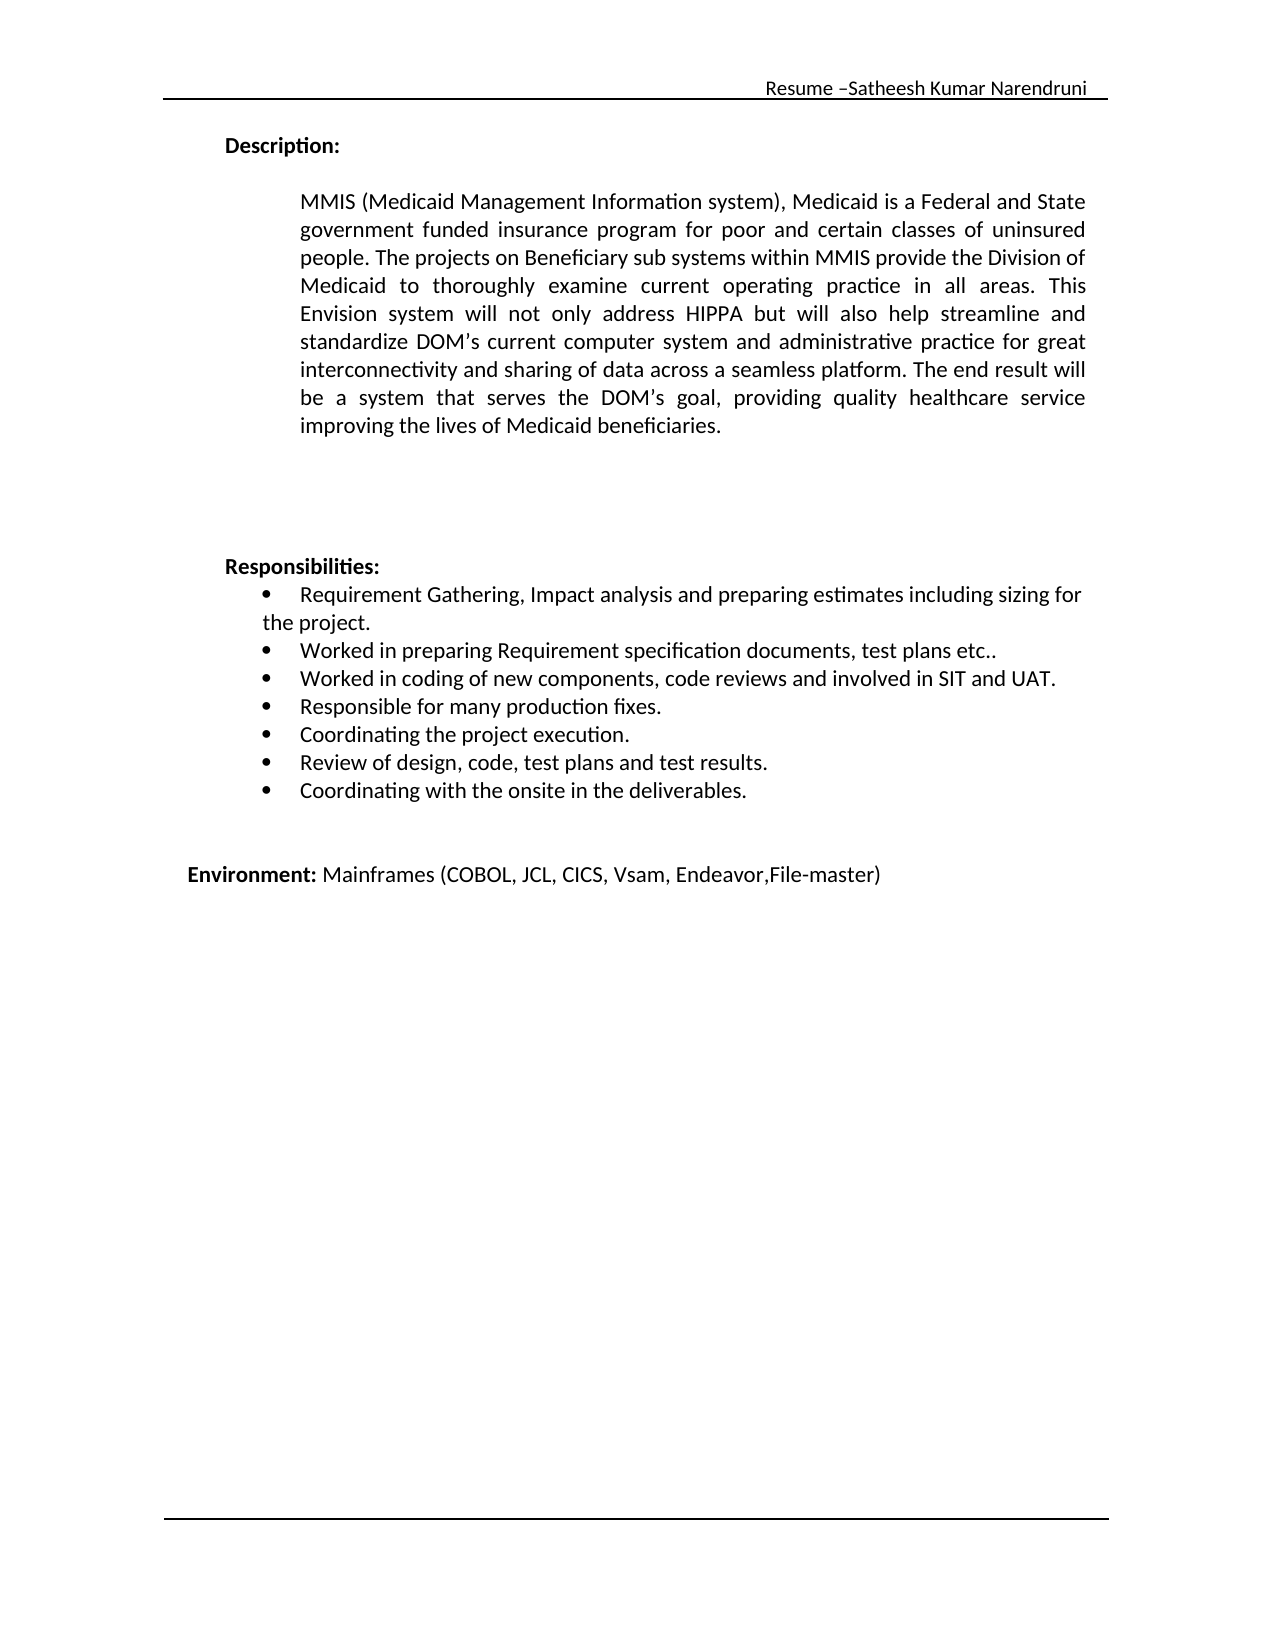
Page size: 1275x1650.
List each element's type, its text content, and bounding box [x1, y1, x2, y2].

text the project. [262, 608, 1087, 636]
list Coordinating with the onsite in the deliverables. [262, 776, 1087, 804]
list Worked in preparing Requirement specification documents, test plans etc.. [262, 636, 1087, 664]
list Worked in coding of new components, code reviews and involved in SIT and UAT. [262, 664, 1087, 692]
text Description: [225, 131, 1087, 159]
list Review of design, code, test plans and test results. [262, 748, 1087, 776]
text Responsibilities: [225, 552, 1087, 580]
list Responsible for many production fixes. [262, 692, 1087, 720]
text MMIS (Medicaid Management Information system), Medicaid is a Federal and State government funded insurance program for poor and certain classes of uninsured people. The projects on Beneficiary sub systems within MMIS provide the Division of Medicaid to thoroughly examine current operating practice in all areas. This Envision system will not only address HIPPA but will also help streamline and standardize DOM’s current computer system and administrative practice for great interconnectivity and sharing of data across a seamless platform. The end result will be a system that serves the DOM’s goal, providing quality healthcare service improving the lives of Medicaid beneficiaries. [300, 187, 1087, 439]
list Coordinating the project execution. [262, 720, 1087, 748]
list Environment: Mainframes (COBOL, JCL, CICS, Vsam, Endeavor,File-master) [187, 861, 1087, 888]
list Requirement Gathering, Impact analysis and preparing estimates including sizing for [262, 580, 1087, 608]
